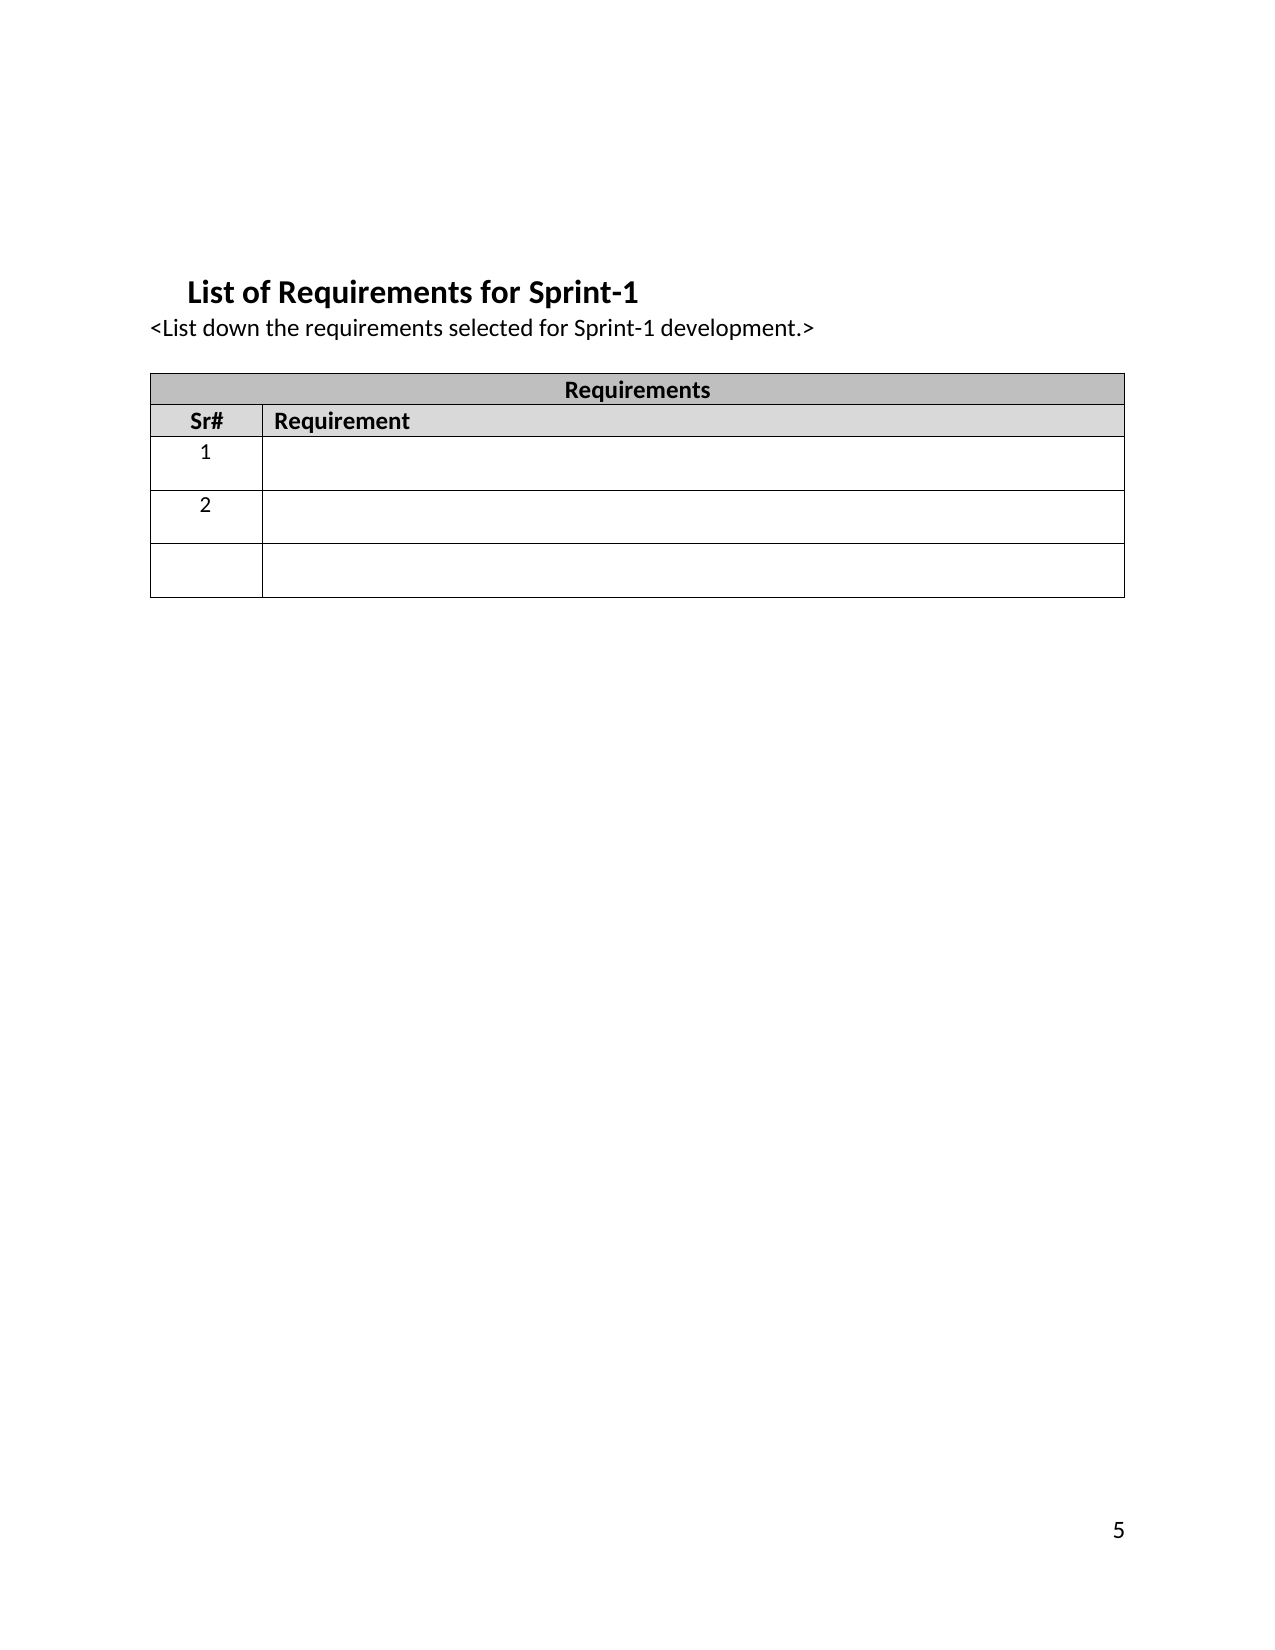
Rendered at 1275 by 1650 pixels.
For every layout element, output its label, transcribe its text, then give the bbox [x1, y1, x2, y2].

table_cell 1 [151, 437, 262, 489]
table_cell [263, 437, 1124, 489]
table_cell 2 [151, 491, 262, 543]
table_cell [263, 544, 1124, 597]
table_header Requirements [151, 374, 1124, 404]
table_cell Requirement [263, 405, 1124, 436]
table_cell [263, 491, 1124, 543]
table_cell Sr# [151, 405, 262, 436]
subtitle List of Requirements for Sprint-1 [187, 271, 1125, 312]
text <List down the requirements selected for Sprint-1 development.> [150, 312, 1125, 342]
table_cell [151, 544, 262, 597]
